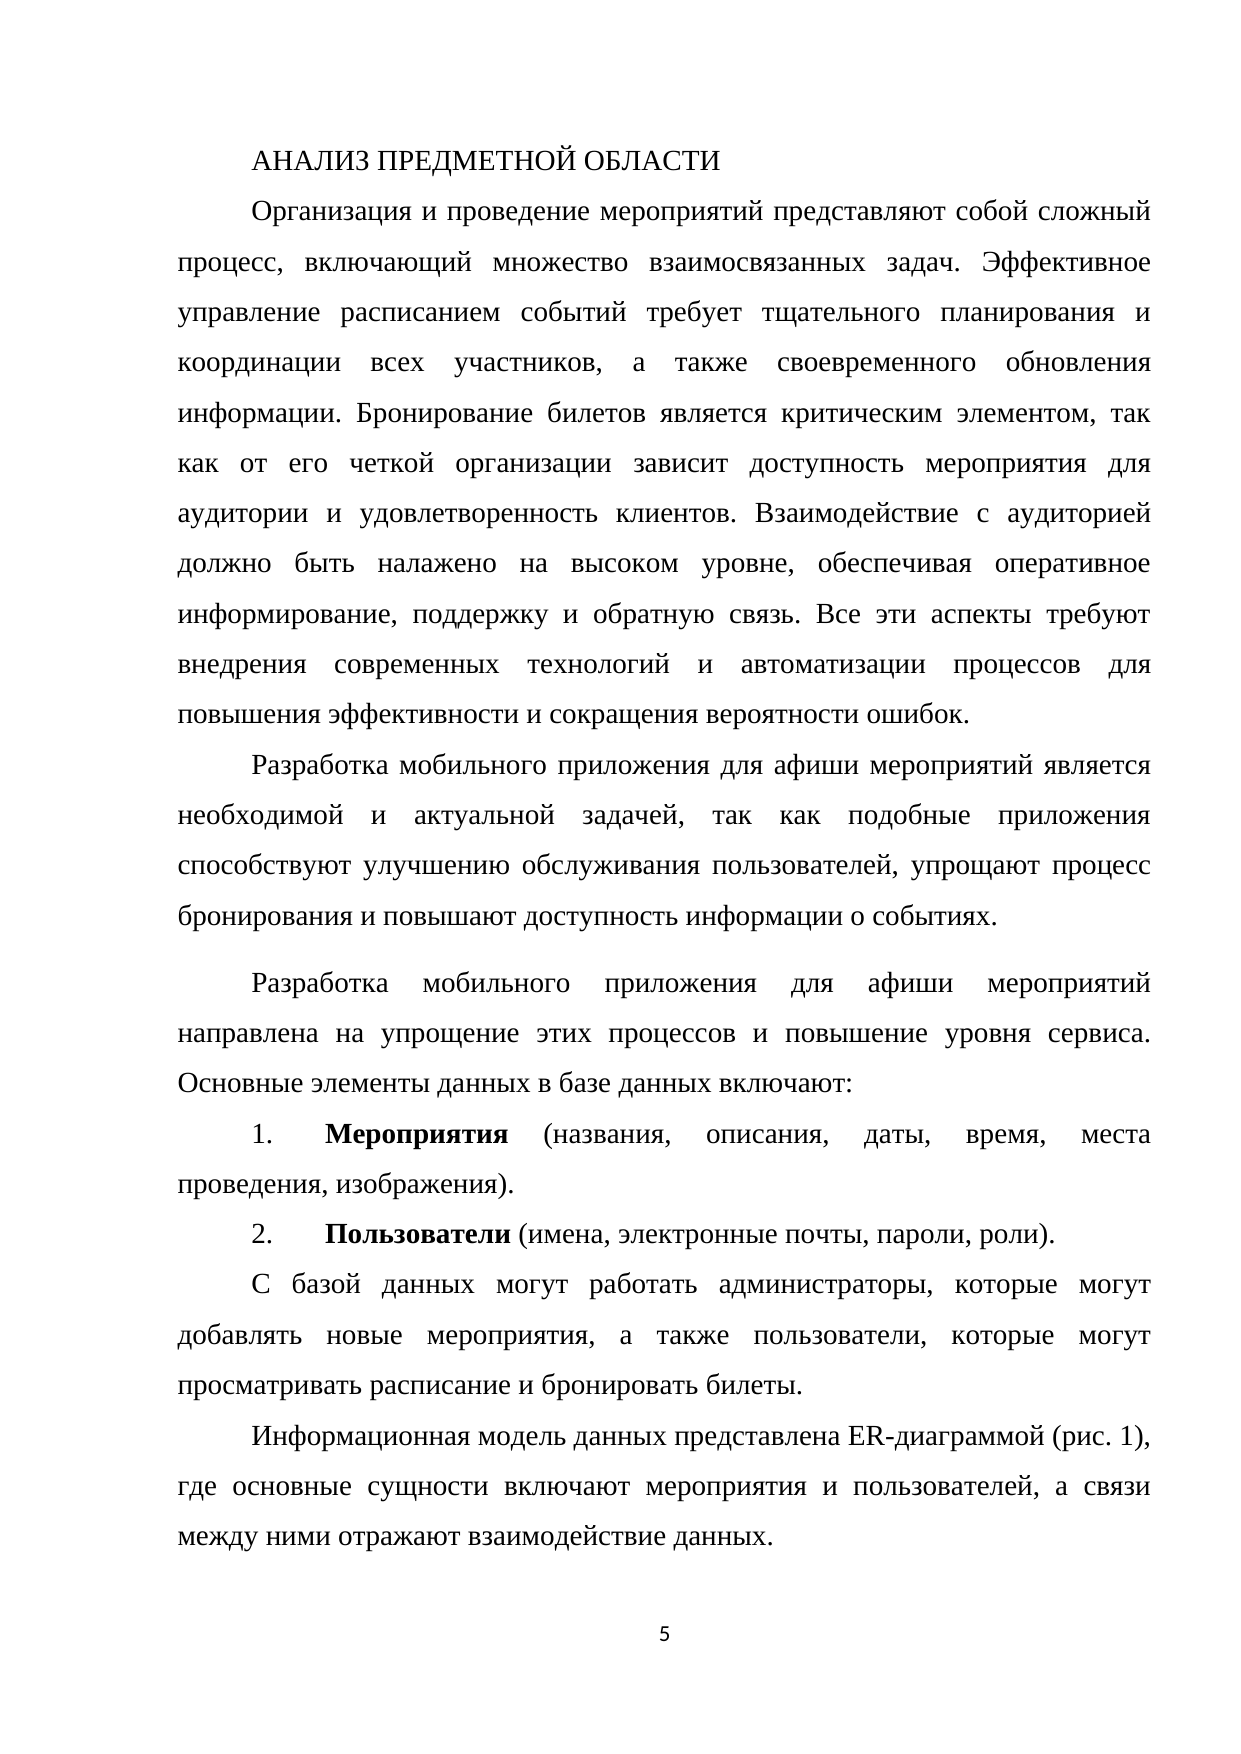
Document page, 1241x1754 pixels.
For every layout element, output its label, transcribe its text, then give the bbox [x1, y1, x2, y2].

text Разработка мобильного приложения для афиши мероприятий является необходимой и актуальной задачей, так как подобные приложения способствуют улучшению обслуживания пользователей, упрощают процесс бронирования и повышают доступность информации о событиях. [177, 747, 1152, 931]
text Разработка мобильного приложения для афиши мероприятий направлена на упрощение этих процессов и повышение уровня сервиса. Основные элементы данных в базе данных включают: [177, 965, 1152, 1099]
text С базой данных могут работать администраторы, которые могут добавлять новые мероприятия, а также пользователи, которые могут просматривать расписание и бронировать билеты. [177, 1267, 1152, 1401]
list Мероприятия (названия, описания, даты, время, места проведения, изображения). [177, 1116, 1152, 1199]
list Пользователи (имена, электронные почты, пароли, роли). [177, 1216, 1152, 1250]
subtitle АНАЛИЗ ПРЕДМЕТНОЙ ОБЛАСТИ [177, 143, 1152, 177]
text Организация и проведение мероприятий представляют собой сложный процесс, включающий множество взаимосвязанных задач. Эффективное управление расписанием событий требует тщательного планирования и координации всех участников, а также своевременного обновления информации. Бронирование билетов является критическим элементом, так как от его четкой организации зависит доступность мероприятия для аудитории и удовлетворенность клиентов. Взаимодействие с аудиторией должно быть налажено на высоком уровне, обеспечивая оперативное информирование, поддержку и обратную связь. Все эти аспекты требуют внедрения современных технологий и автоматизации процессов для повышения эффективности и сокращения вероятности ошибок. [177, 193, 1152, 730]
text Информационная модель данных представлена ER-диаграммой (рис. 1), где основные сущности включают мероприятия и пользователей, а связи между ними отражают взаимодействие данных. [177, 1418, 1152, 1552]
